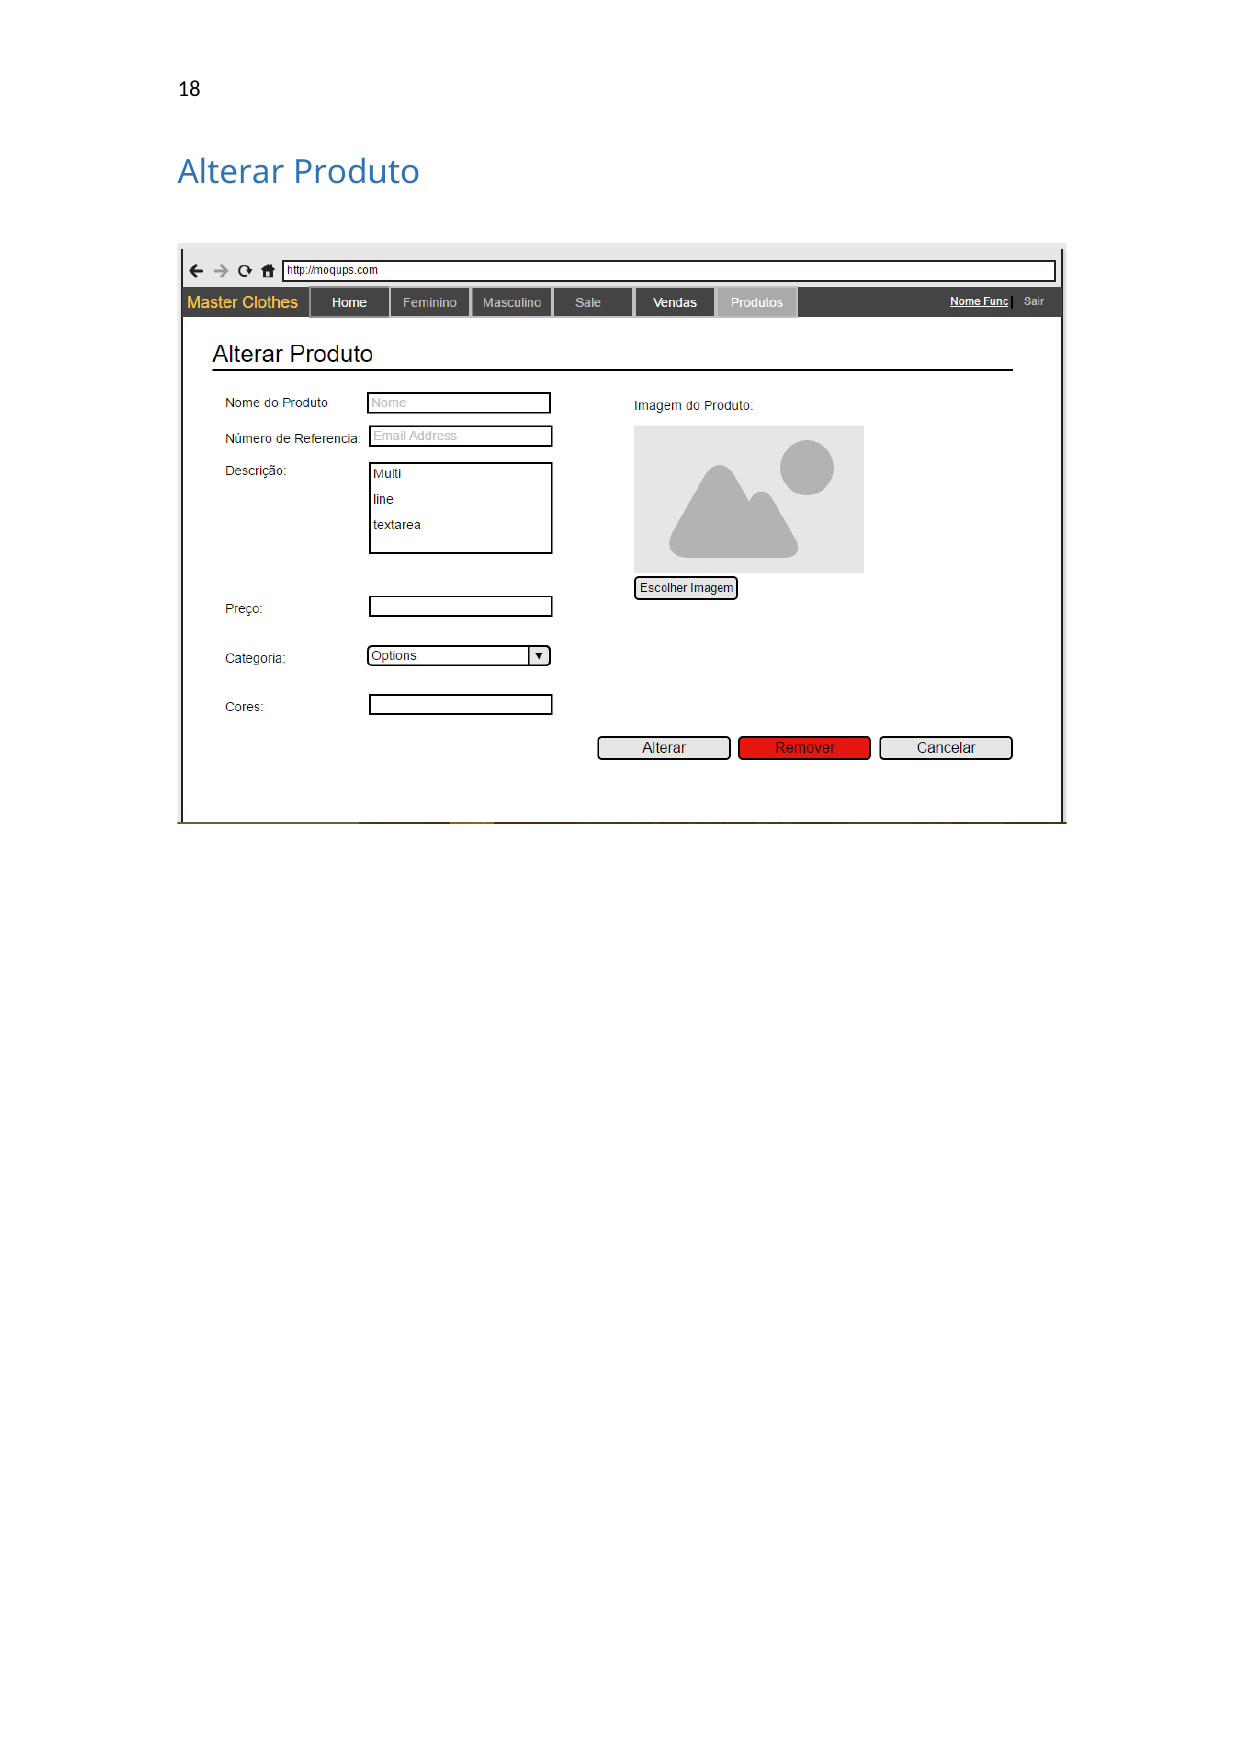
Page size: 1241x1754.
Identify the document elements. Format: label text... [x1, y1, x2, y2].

picture [177, 243, 1067, 824]
subtitle Alterar Produto [177, 148, 1063, 193]
